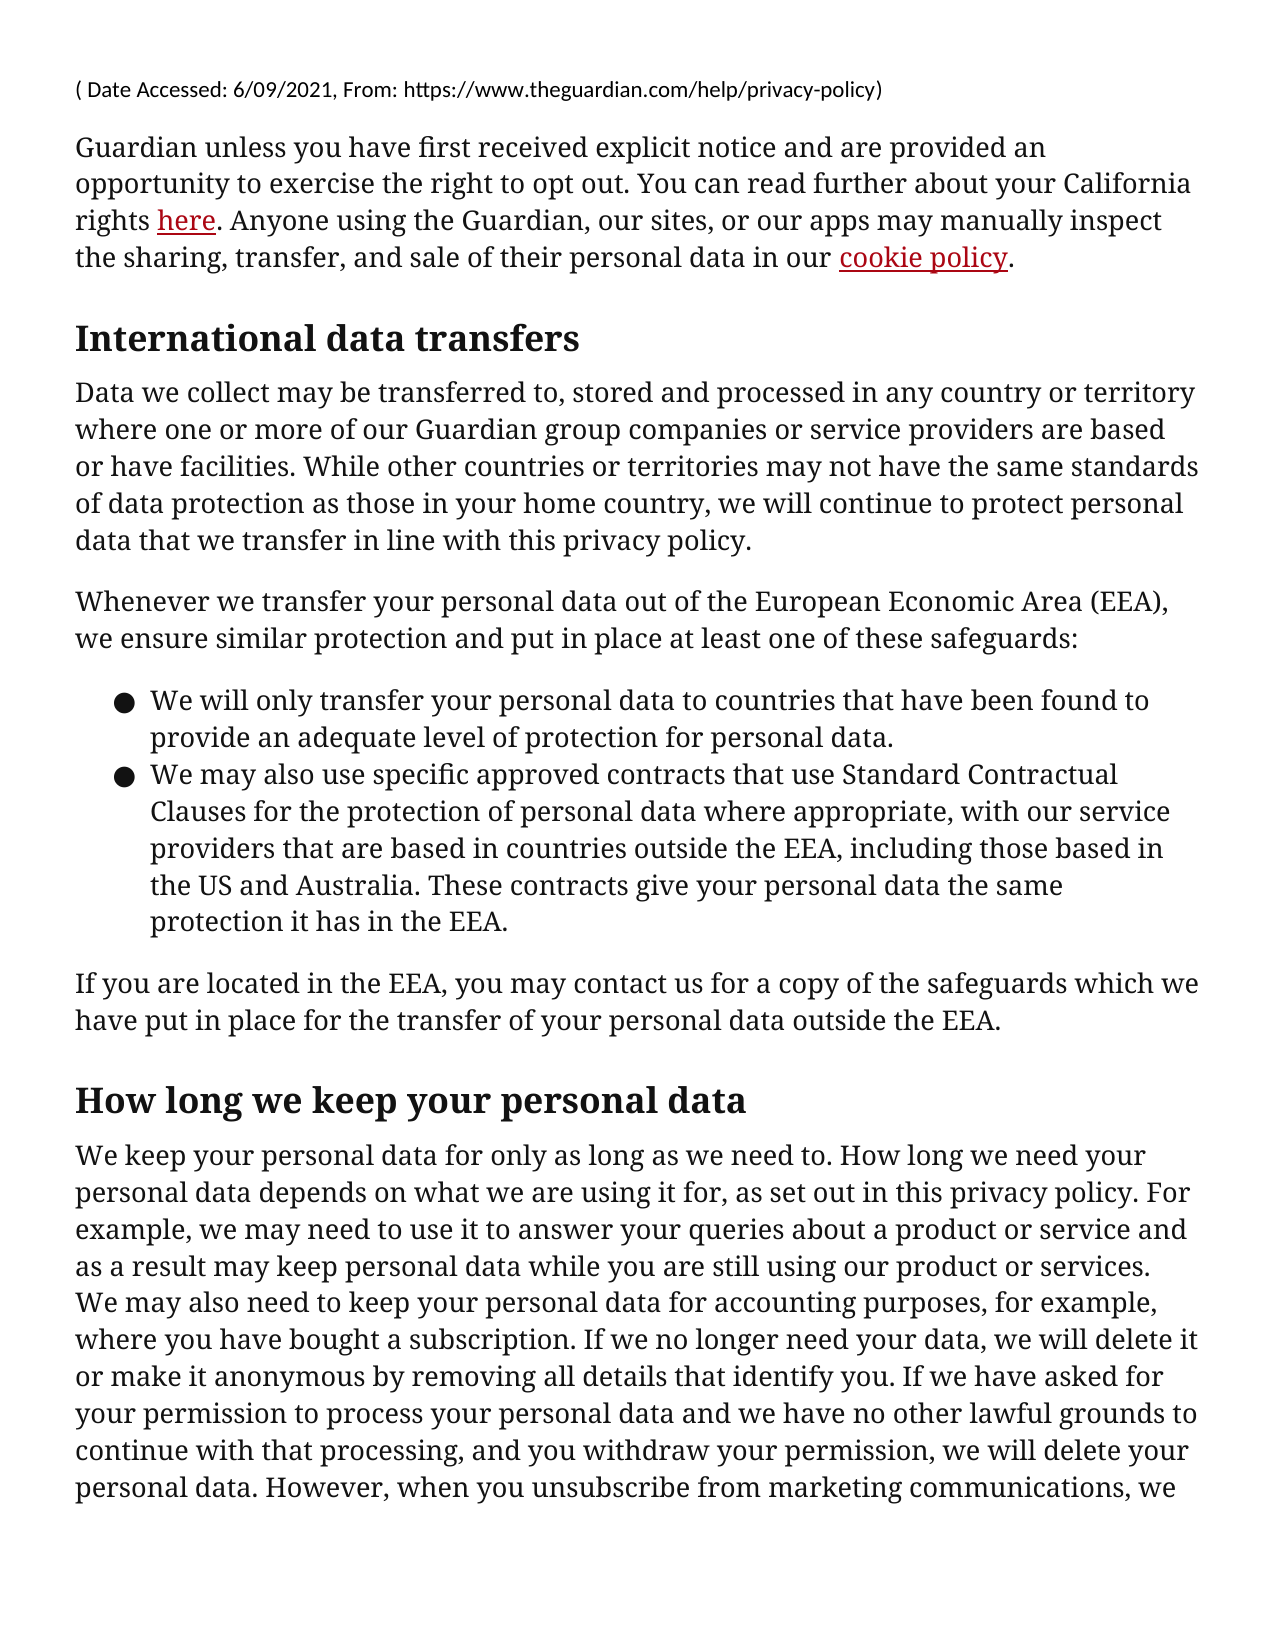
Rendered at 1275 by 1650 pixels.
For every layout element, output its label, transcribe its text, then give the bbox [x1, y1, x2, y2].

subtitle How long we keep your personal data [75, 1076, 1200, 1124]
subtitle International data transfers [75, 313, 1200, 361]
text If you are located in the EEA, you may contact us for a copy of the safeguards which we have put in place for the transfer of your personal data outside the EEA. [75, 965, 1200, 1038]
list We may also use specific approved contracts that use Standard Contractual Clauses for the protection of personal data where appropriate, with our service providers that are based in countries outside the EEA, including those based in the US and Australia. These contracts give your personal data the same protection it has in the EEA. [112, 755, 1200, 940]
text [75, 128, 1200, 276]
list We will only transfer your personal data to countries that have been found to provide an adequate level of protection for personal data. [112, 682, 1200, 755]
text Whenever we transfer your personal data out of the European Economic Area (EEA), we ensure similar protection and put in place at least one of these safeguards: [75, 583, 1200, 657]
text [75, 1136, 1200, 1505]
text Data we collect may be transferred to, stored and processed in any country or territory where one or more of our Guardian group companies or service providers are based or have facilities. While other countries or territories may not have the same standards of data protection as those in your home country, we will continue to protect personal data that we transfer in line with this privacy policy. [75, 373, 1200, 558]
